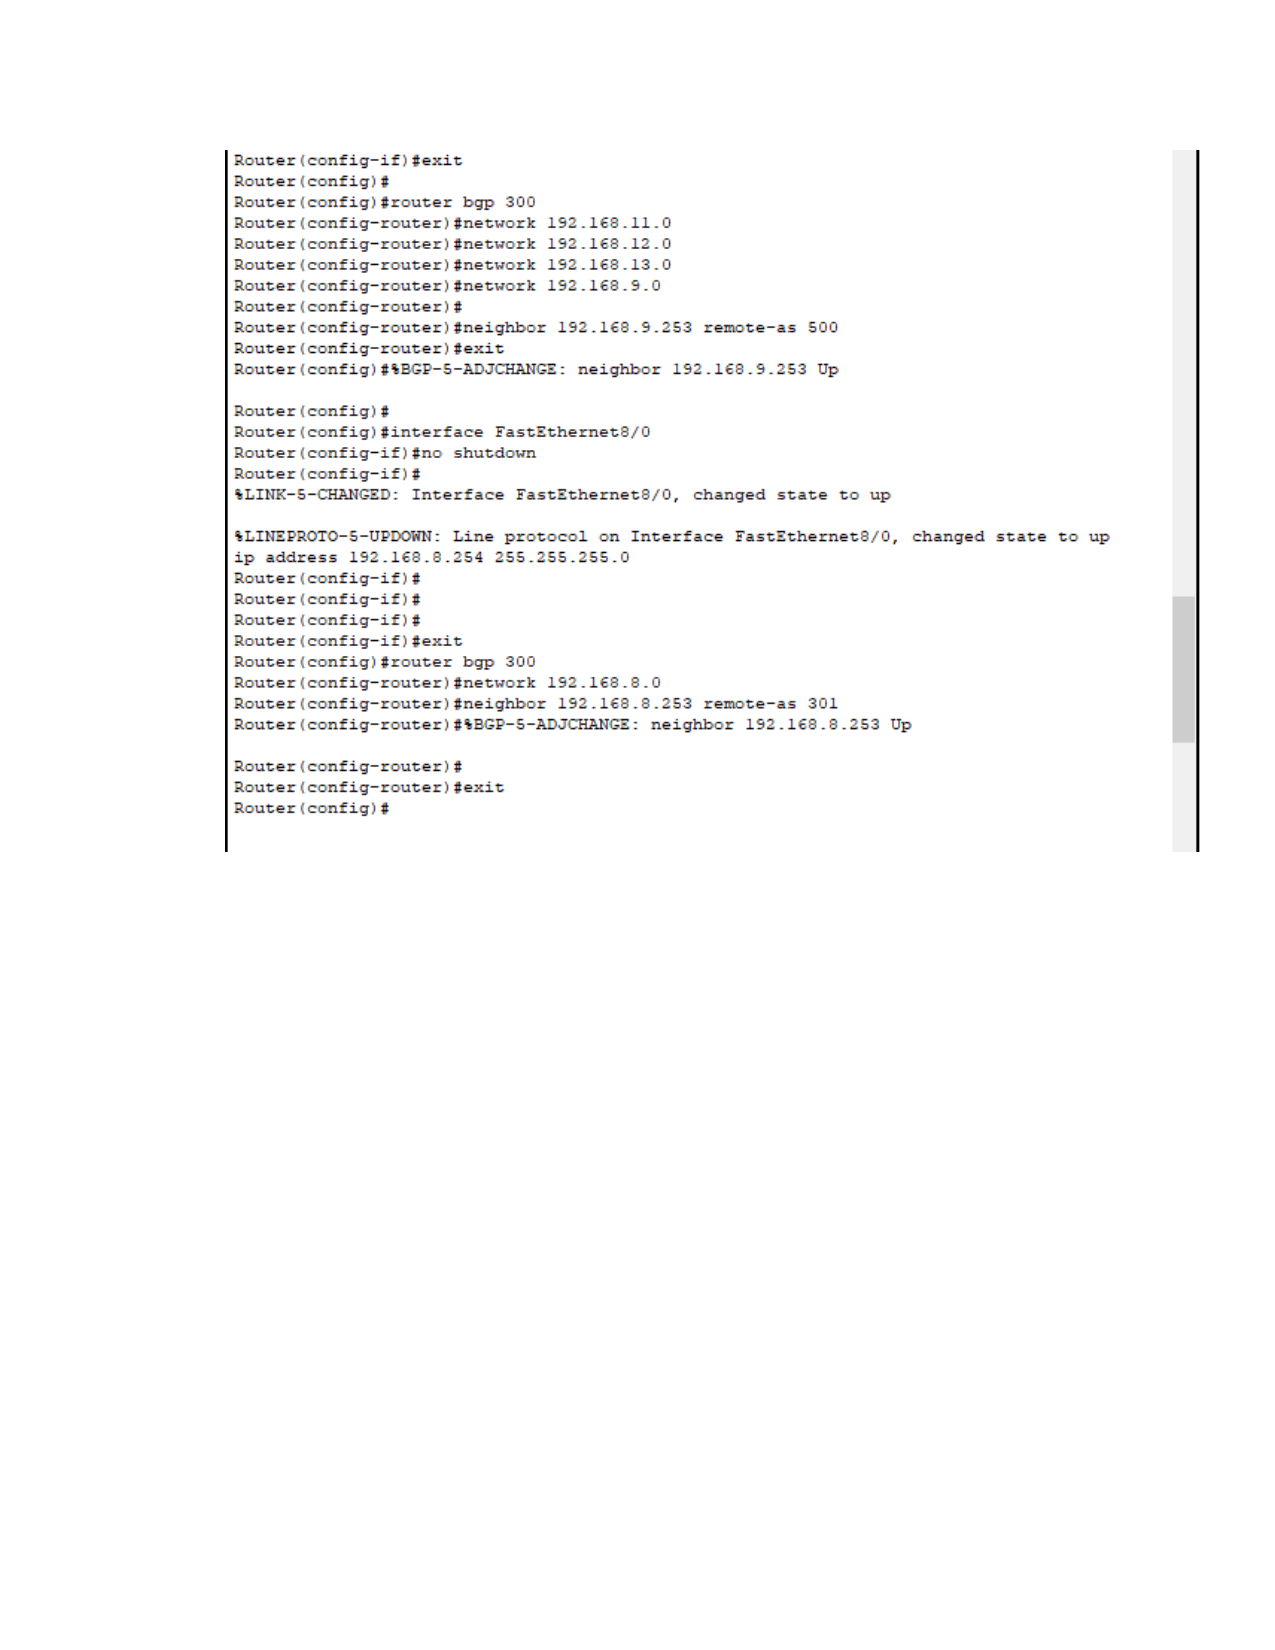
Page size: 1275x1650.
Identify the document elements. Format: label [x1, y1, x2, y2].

picture [225, 150, 1200, 852]
